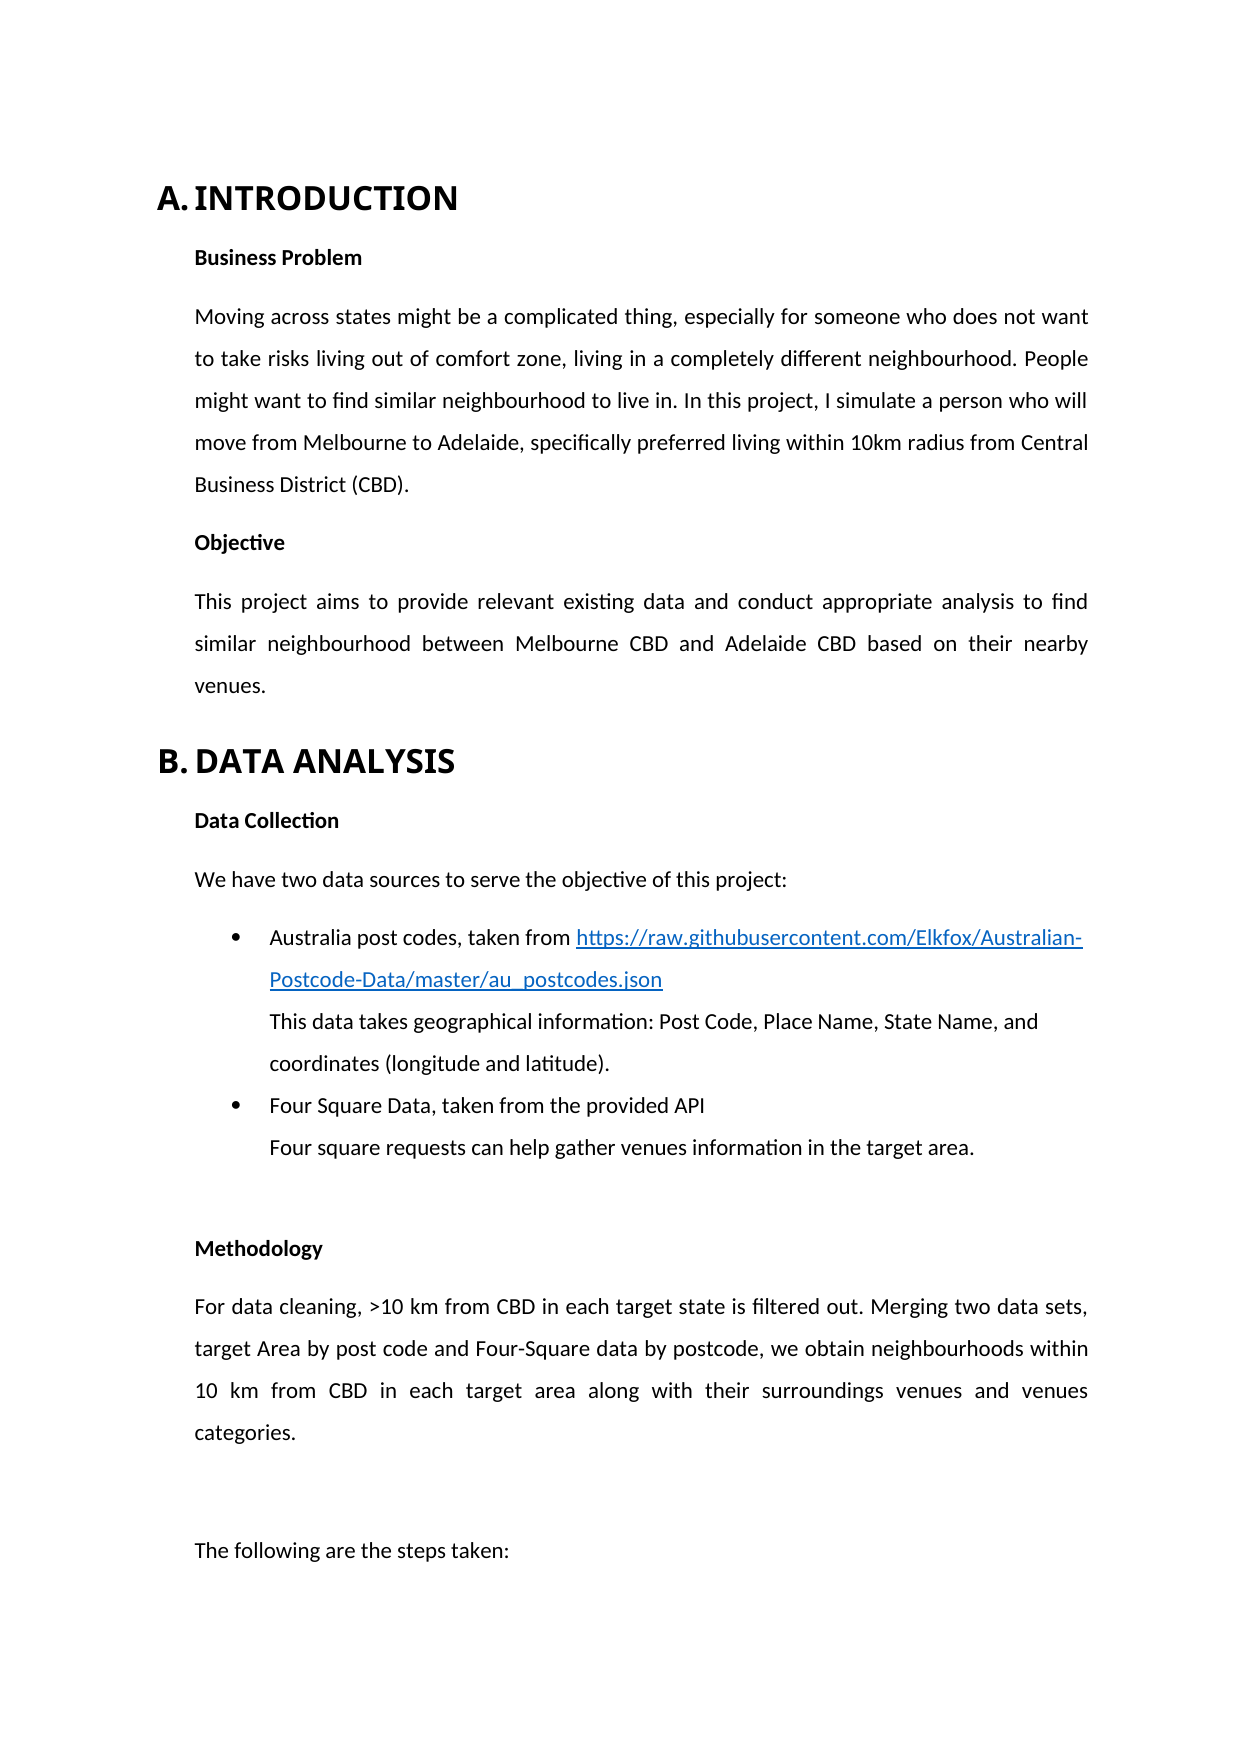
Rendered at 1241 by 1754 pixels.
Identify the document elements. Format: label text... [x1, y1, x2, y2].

text Objective [194, 528, 1090, 556]
list Australia post codes, taken from https://raw.githubusercontent.com/Elkfox/Australian-Postcode-Data/master/au_postcodes.json [232, 923, 1090, 993]
text Data Collection [194, 806, 1090, 834]
list This data takes geographical information: Post Code, Place Name, State Name, and coordinates (longitude and latitude). [269, 1007, 1090, 1077]
text Moving across states might be a complicated thing, especially for someone who does not want to take risks living out of comfort zone, living in a completely different neighbourhood. People might want to find similar neighbourhood to live in. In this project, I simulate a person who will move from Melbourne to Adelaide, specifically preferred living within 10km radius from Central Business District (CBD). [194, 302, 1090, 498]
subtitle DATA ANALYSIS [157, 738, 1090, 783]
text The following are the steps taken: [194, 1536, 1090, 1564]
text We have two data sources to serve the objective of this project: [194, 865, 1090, 893]
subtitle INTRODUCTION [157, 175, 1090, 220]
list Four Square Data, taken from the provided API [232, 1091, 1090, 1119]
list Four square requests can help gather venues information in the target area. [269, 1133, 1090, 1161]
text This project aims to provide relevant existing data and conduct appropriate analysis to find similar neighbourhood between Melbourne CBD and Adelaide CBD based on their nearby venues. [194, 587, 1090, 699]
text For data cleaning, >10 km from CBD in each target state is filtered out. Merging two data sets, target Area by post code and Four-Square data by postcode, we obtain neighbourhoods within 10 km from CBD in each target area along with their surroundings venues and venues categories. [194, 1292, 1090, 1446]
text Methodology [194, 1234, 1090, 1262]
text Business Problem [194, 243, 1090, 271]
